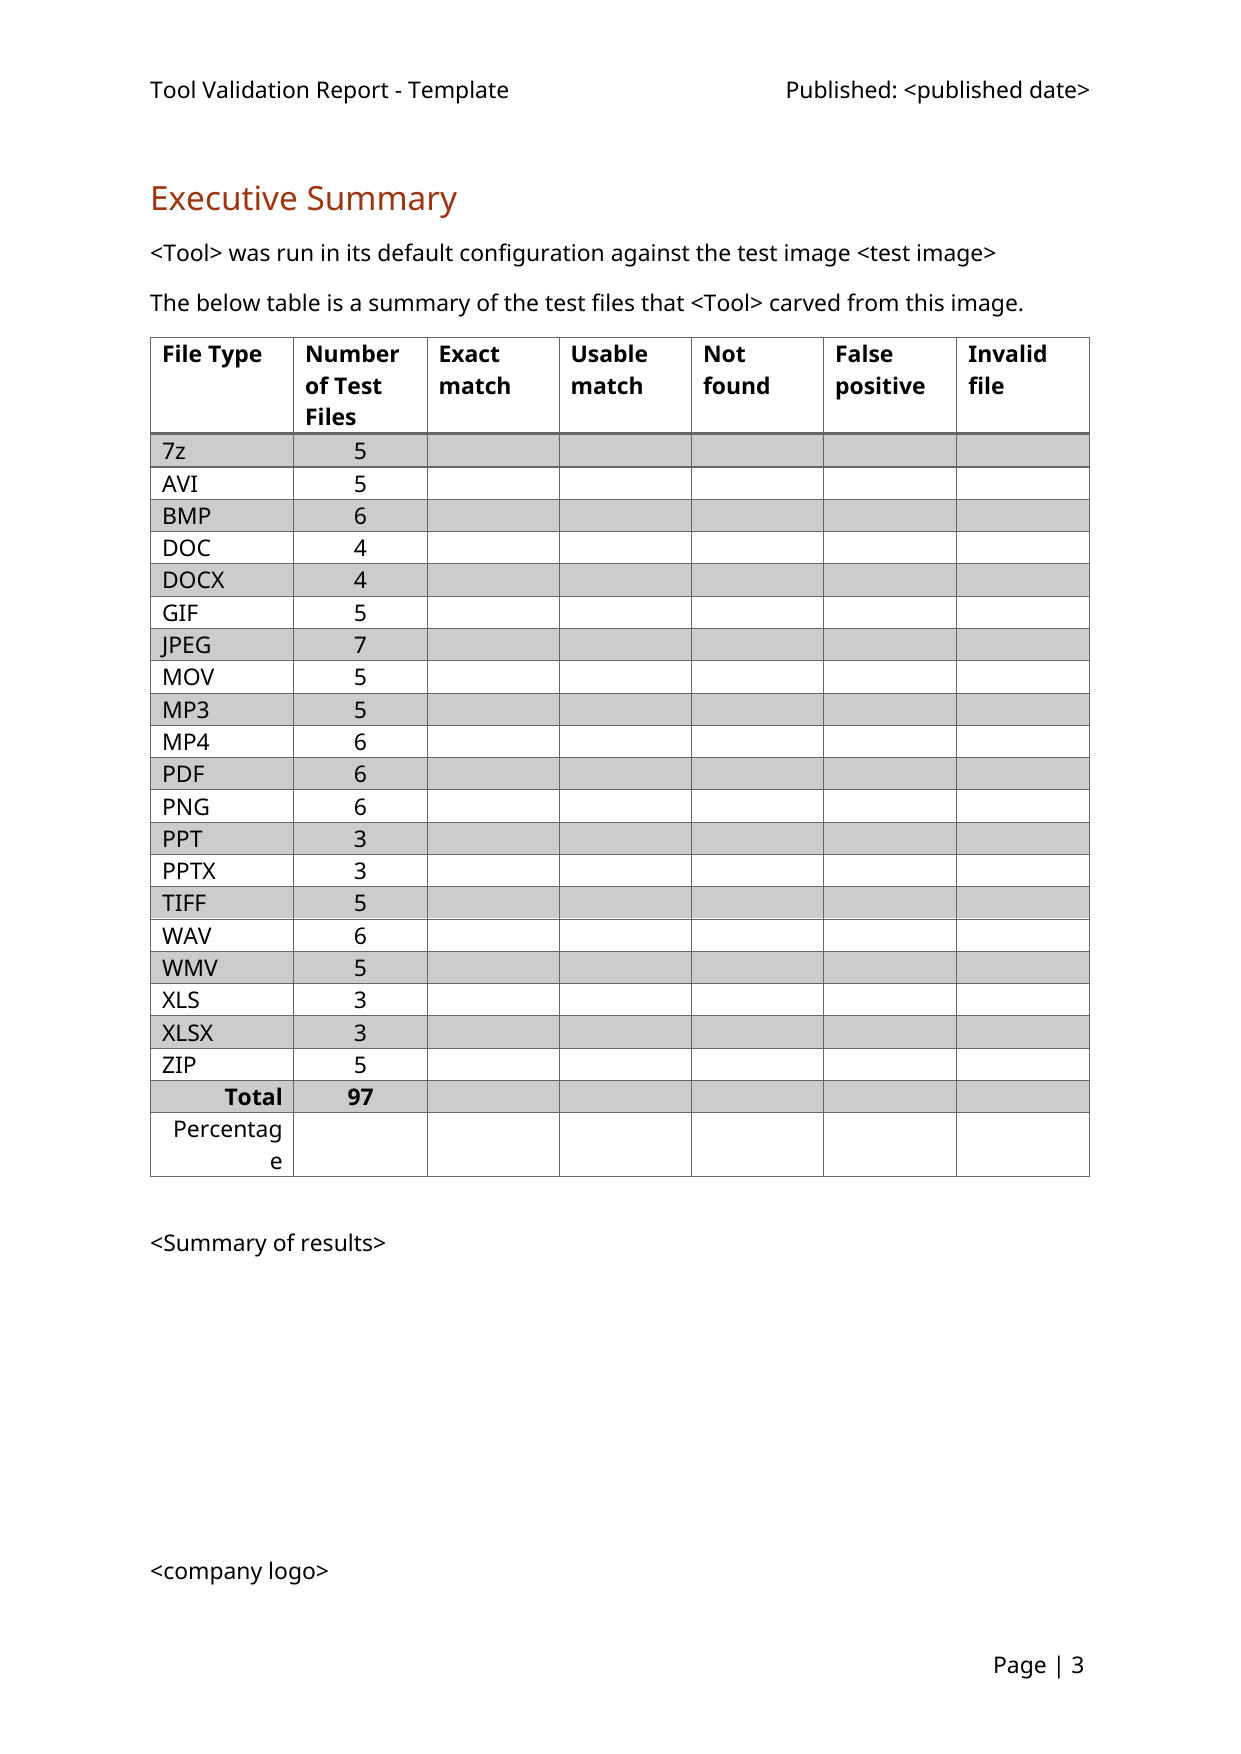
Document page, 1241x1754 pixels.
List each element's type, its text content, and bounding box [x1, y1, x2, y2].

table_cell [692, 952, 823, 983]
table_cell [692, 1113, 823, 1176]
table_cell [428, 694, 559, 725]
table_cell [824, 726, 956, 757]
table_cell 3 [294, 855, 427, 886]
table_cell [692, 855, 823, 886]
table_cell [428, 597, 559, 628]
table_cell [957, 468, 1089, 499]
table_cell [957, 952, 1089, 983]
table_cell [692, 790, 823, 822]
table_cell 5 [294, 1049, 427, 1080]
table_cell [428, 1081, 559, 1112]
table_cell [692, 887, 823, 918]
table_cell [428, 564, 559, 596]
table_cell [692, 661, 823, 692]
table_cell [692, 500, 823, 531]
table_header Invalid file [957, 338, 1089, 432]
text <Summary of results> [150, 1227, 1090, 1258]
table_cell [428, 984, 559, 1015]
table_cell [560, 984, 691, 1015]
table_header False positive [824, 338, 956, 432]
table_cell [560, 1049, 691, 1080]
table_cell [957, 629, 1089, 660]
table_cell [957, 1113, 1089, 1176]
table_cell PPT [151, 823, 293, 854]
table_cell [957, 661, 1089, 692]
table_cell [692, 984, 823, 1015]
table_cell [824, 694, 956, 725]
table_cell 6 [294, 790, 427, 822]
table_cell [692, 694, 823, 725]
subtitle Executive Summary [150, 175, 1090, 220]
table_cell [824, 823, 956, 854]
table_cell PNG [151, 790, 293, 822]
table_cell Percentage [151, 1113, 293, 1176]
table_cell Total [151, 1081, 293, 1112]
table_cell [957, 855, 1089, 886]
table_cell [428, 500, 559, 531]
table_cell [692, 1081, 823, 1112]
table_cell PPTX [151, 855, 293, 886]
table_cell [957, 823, 1089, 854]
table_cell [692, 726, 823, 757]
table_cell [428, 952, 559, 983]
table_cell 3 [294, 984, 427, 1015]
table_cell [560, 855, 691, 886]
table_cell [824, 952, 956, 983]
table_cell [824, 887, 956, 918]
table_header Usable match [560, 338, 691, 432]
table_cell [294, 1113, 427, 1176]
table_cell MP3 [151, 694, 293, 725]
table_cell [692, 1049, 823, 1080]
table_cell [824, 597, 956, 628]
table_cell [824, 629, 956, 660]
table_cell [957, 726, 1089, 757]
table_cell [428, 920, 559, 951]
table_cell [560, 920, 691, 951]
table_cell [957, 1081, 1089, 1112]
table_header Exact match [428, 338, 559, 432]
table_cell 3 [294, 1016, 427, 1048]
table_header Number of Test Files [294, 338, 427, 432]
table_cell [957, 694, 1089, 725]
table_cell [428, 887, 559, 918]
text <Tool> was run in its default configuration against the test image <test image> [150, 236, 1090, 268]
table_cell [428, 661, 559, 692]
table_cell MOV [151, 661, 293, 692]
table_cell 4 [294, 564, 427, 596]
table_cell [560, 597, 691, 628]
table_cell TIFF [151, 887, 293, 918]
table_cell [560, 629, 691, 660]
table_cell [957, 564, 1089, 596]
table_cell WAV [151, 920, 293, 951]
table_cell [957, 984, 1089, 1015]
table_cell 6 [294, 758, 427, 789]
table_cell [957, 1016, 1089, 1048]
table_cell 5 [294, 887, 427, 918]
table_cell 5 [294, 694, 427, 725]
table_cell [957, 790, 1089, 822]
table_cell [560, 661, 691, 692]
table_cell [428, 823, 559, 854]
table_cell XLSX [151, 1016, 293, 1048]
table_cell [428, 758, 559, 789]
table_cell [824, 435, 956, 466]
table_cell 6 [294, 500, 427, 531]
table_cell [692, 758, 823, 789]
table_cell [957, 758, 1089, 789]
table_cell [560, 758, 691, 789]
table_cell [428, 629, 559, 660]
table_cell [957, 532, 1089, 563]
table_cell 97 [294, 1081, 427, 1112]
table_cell [428, 1113, 559, 1176]
table_cell [560, 887, 691, 918]
table_cell [560, 952, 691, 983]
table_cell DOCX [151, 564, 293, 596]
table_cell [560, 468, 691, 499]
table_cell 3 [294, 823, 427, 854]
table_cell GIF [151, 597, 293, 628]
table_cell [957, 1049, 1089, 1080]
table_cell [692, 920, 823, 951]
table_cell [692, 435, 823, 466]
table_cell [428, 532, 559, 563]
text The below table is a summary of the test files that <Tool> carved from this image. [150, 287, 1090, 318]
table_cell AVI [151, 468, 293, 499]
table_cell [560, 1016, 691, 1048]
table_cell [824, 468, 956, 499]
table_cell 5 [294, 468, 427, 499]
table_cell 5 [294, 661, 427, 692]
table_cell [428, 1049, 559, 1080]
table_cell [824, 1113, 956, 1176]
table_cell [957, 435, 1089, 466]
table_cell [560, 823, 691, 854]
table_cell [692, 564, 823, 596]
table_cell JPEG [151, 629, 293, 660]
table_cell 7z [151, 435, 293, 466]
table_cell [428, 468, 559, 499]
table_cell 5 [294, 435, 427, 466]
table_cell PDF [151, 758, 293, 789]
table_cell [824, 855, 956, 886]
table_cell [824, 532, 956, 563]
table_cell [560, 1113, 691, 1176]
table_cell [560, 1081, 691, 1112]
table_cell [957, 887, 1089, 918]
table_cell [428, 1016, 559, 1048]
table_cell BMP [151, 500, 293, 531]
table_cell [428, 435, 559, 466]
table_cell [428, 855, 559, 886]
table_cell [824, 1016, 956, 1048]
table_cell [824, 564, 956, 596]
table_cell 6 [294, 726, 427, 757]
table_cell MP4 [151, 726, 293, 757]
table_cell [560, 532, 691, 563]
table_cell WMV [151, 952, 293, 983]
table_cell [560, 726, 691, 757]
table_cell [560, 564, 691, 596]
table_cell [692, 1016, 823, 1048]
table_cell [428, 726, 559, 757]
table_cell 5 [294, 952, 427, 983]
table_cell [957, 597, 1089, 628]
table_cell [692, 823, 823, 854]
table_cell DOC [151, 532, 293, 563]
table_cell [692, 597, 823, 628]
table_cell 7 [294, 629, 427, 660]
table_cell [824, 1081, 956, 1112]
table_cell [824, 758, 956, 789]
table_cell [692, 629, 823, 660]
table_cell [824, 790, 956, 822]
table_cell [824, 984, 956, 1015]
table_header Not found [692, 338, 823, 432]
table_cell [560, 500, 691, 531]
table_cell 5 [294, 597, 427, 628]
table_cell [824, 920, 956, 951]
table_cell [957, 500, 1089, 531]
table_cell [692, 468, 823, 499]
table_cell [824, 500, 956, 531]
table_cell [692, 532, 823, 563]
table_cell [560, 790, 691, 822]
table_cell 4 [294, 532, 427, 563]
table_cell [957, 920, 1089, 951]
table_cell [428, 790, 559, 822]
table_cell [560, 694, 691, 725]
table_cell [824, 1049, 956, 1080]
table_cell [824, 661, 956, 692]
table_cell ZIP [151, 1049, 293, 1080]
table_cell [560, 435, 691, 466]
table_header File Type [151, 338, 293, 432]
table_cell XLS [151, 984, 293, 1015]
table_cell 6 [294, 920, 427, 951]
